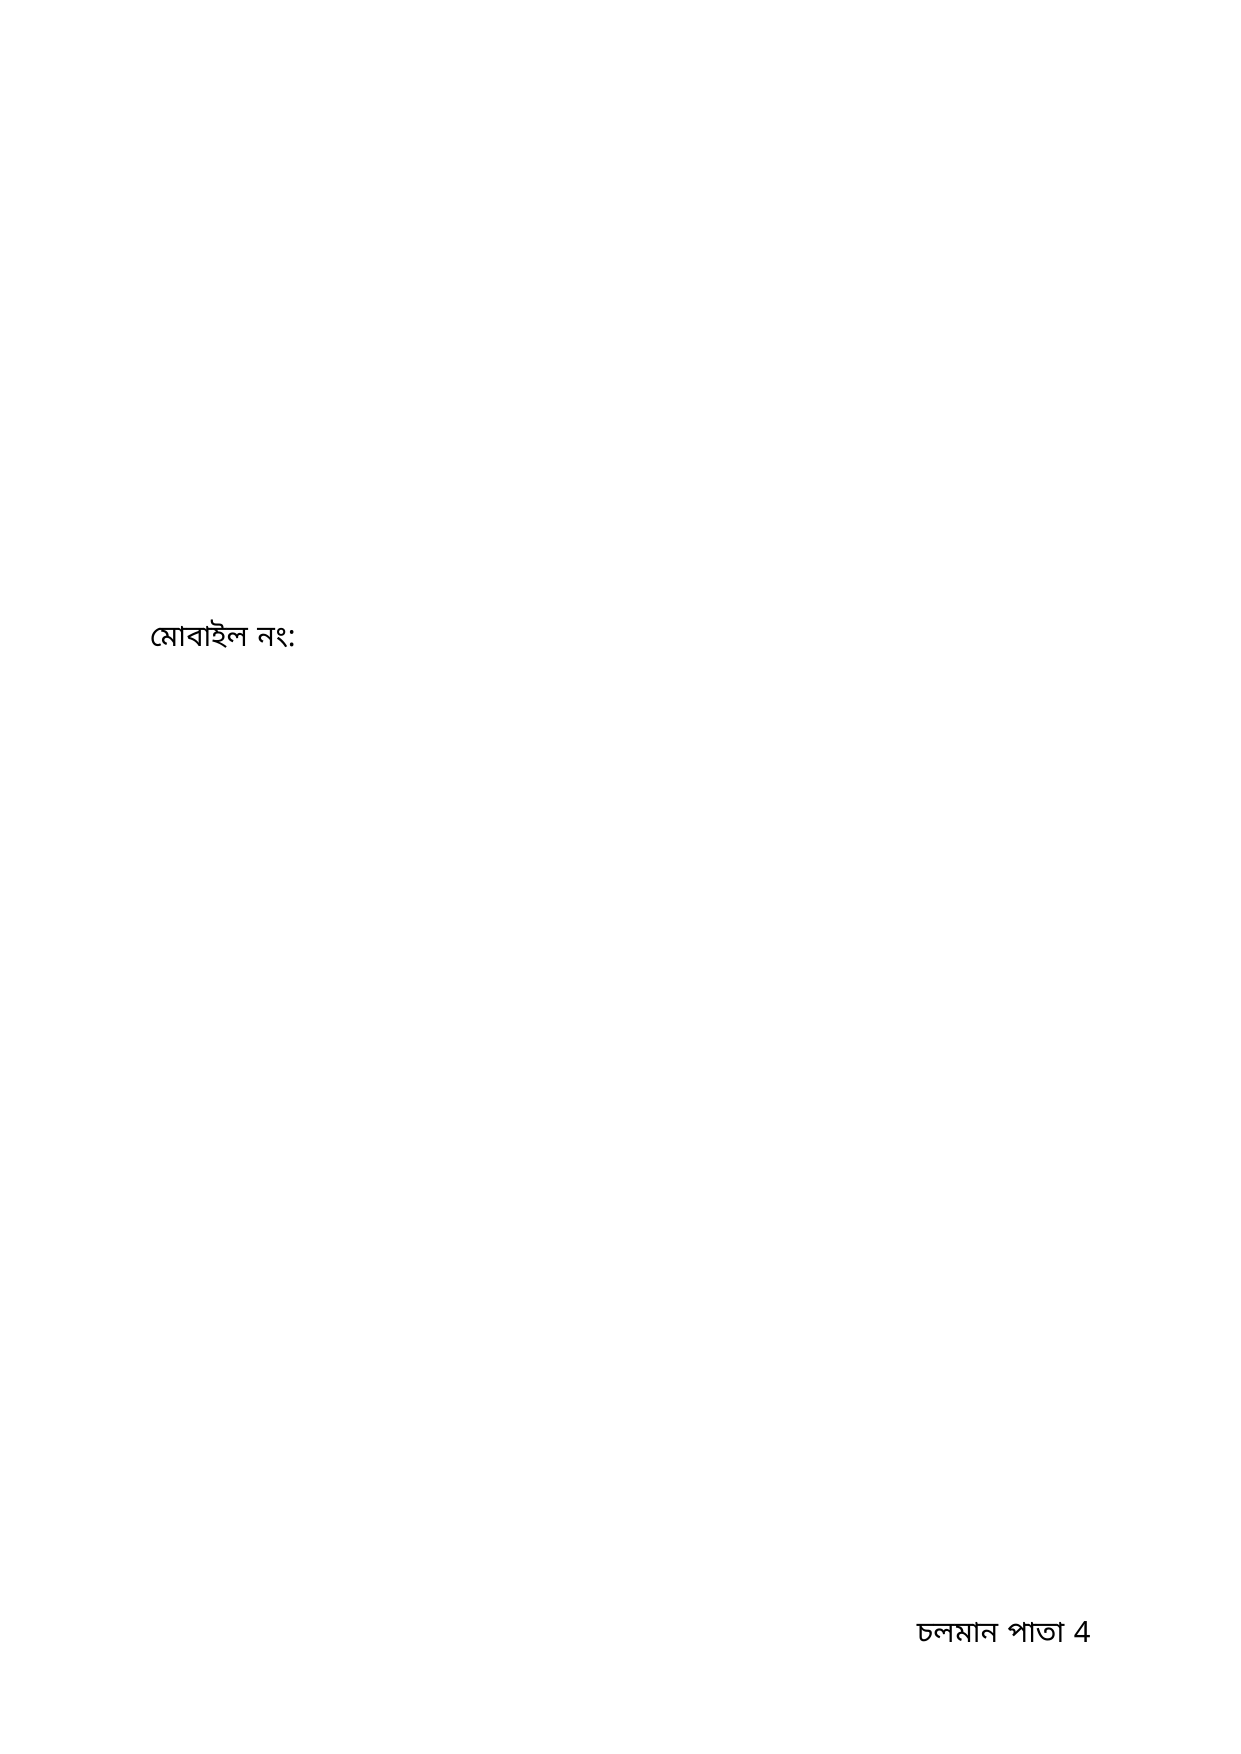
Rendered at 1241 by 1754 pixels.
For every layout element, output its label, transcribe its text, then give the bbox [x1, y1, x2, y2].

text মোবাইল নং: [150, 615, 1090, 655]
